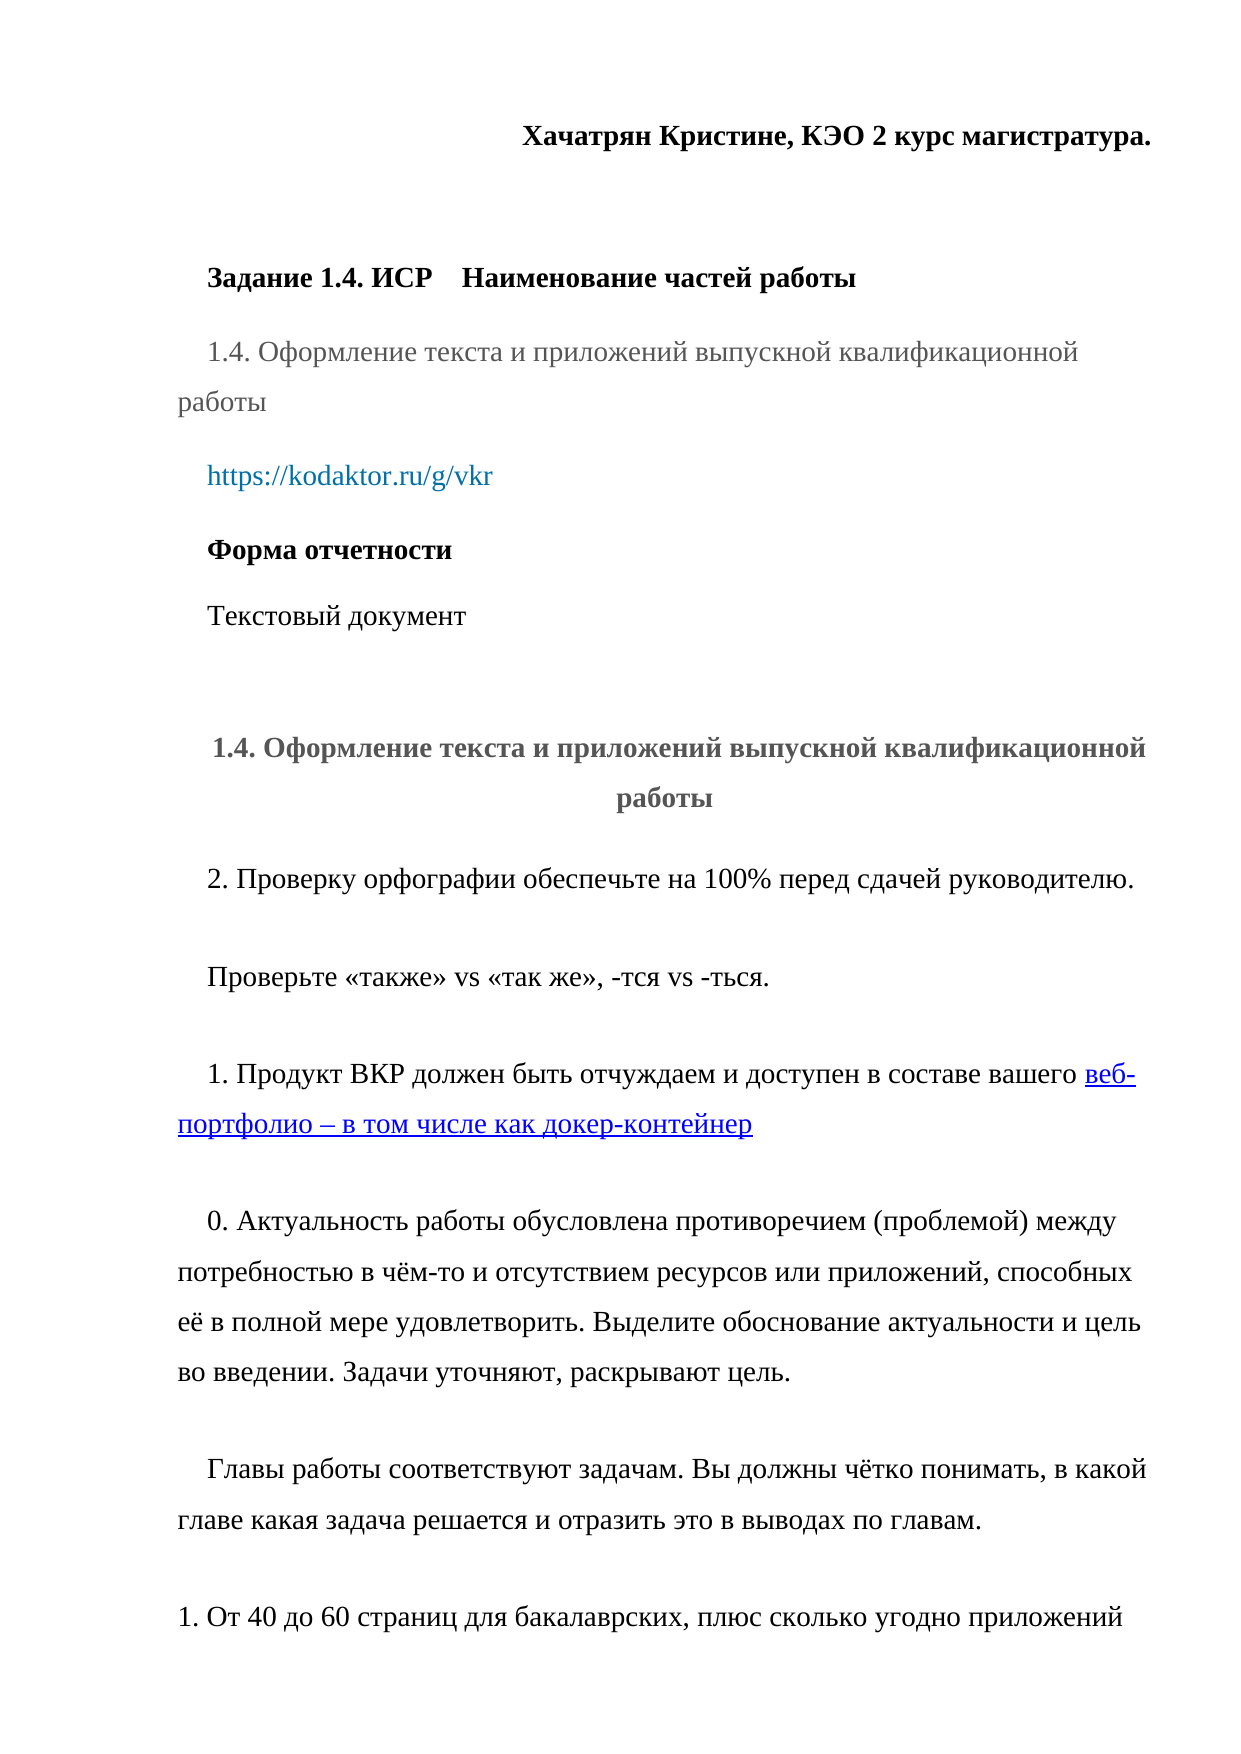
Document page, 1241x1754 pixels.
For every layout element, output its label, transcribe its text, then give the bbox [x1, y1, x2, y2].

text 1.4. Оформление текста и приложений выпускной квалификационной работы [177, 334, 1152, 418]
text 1. Продукт ВКР должен быть отчуждаем и доступен в составе вашего веб-портфолио – в том числе как докер-контейнер [177, 1056, 1152, 1140]
text Текстовый документ [177, 598, 1152, 631]
text Главы работы соответствуют задачам. Вы должны чётко понимать, в какой главе какая задача решается и отразить это в выводах по главам. [177, 1452, 1152, 1536]
text Хачатрян Кристине, КЭО 2 курс магистратура. [177, 118, 1152, 152]
text 2. Проверку орфографии обеспечьте на 100% перед сдачей руководителю. [177, 862, 1152, 895]
text https://kodaktor.ru/g/vkr [177, 458, 1152, 492]
text Форма отчетности [177, 532, 1152, 566]
text Задание 1.4. ИСР Наименование частей работы [177, 260, 1152, 294]
text 1.4. Оформление текста и приложений выпускной квалификационной работы [177, 730, 1152, 814]
text Проверьте «также» vs «так же», -тся vs -ться. [177, 959, 1152, 992]
text 1. От 40 до 60 страниц для бакалаврских, плюс сколько угодно приложений [177, 1599, 1152, 1633]
text 0. Актуальность работы обусловлена противоречием (проблемой) между потребностью в чём-то и отсутствием ресурсов или приложений, способных её в полной мере удовлетворить. Выделите обоснование актуальности и цель во введении. Задачи уточняют, раскрывают цель. [177, 1203, 1152, 1388]
